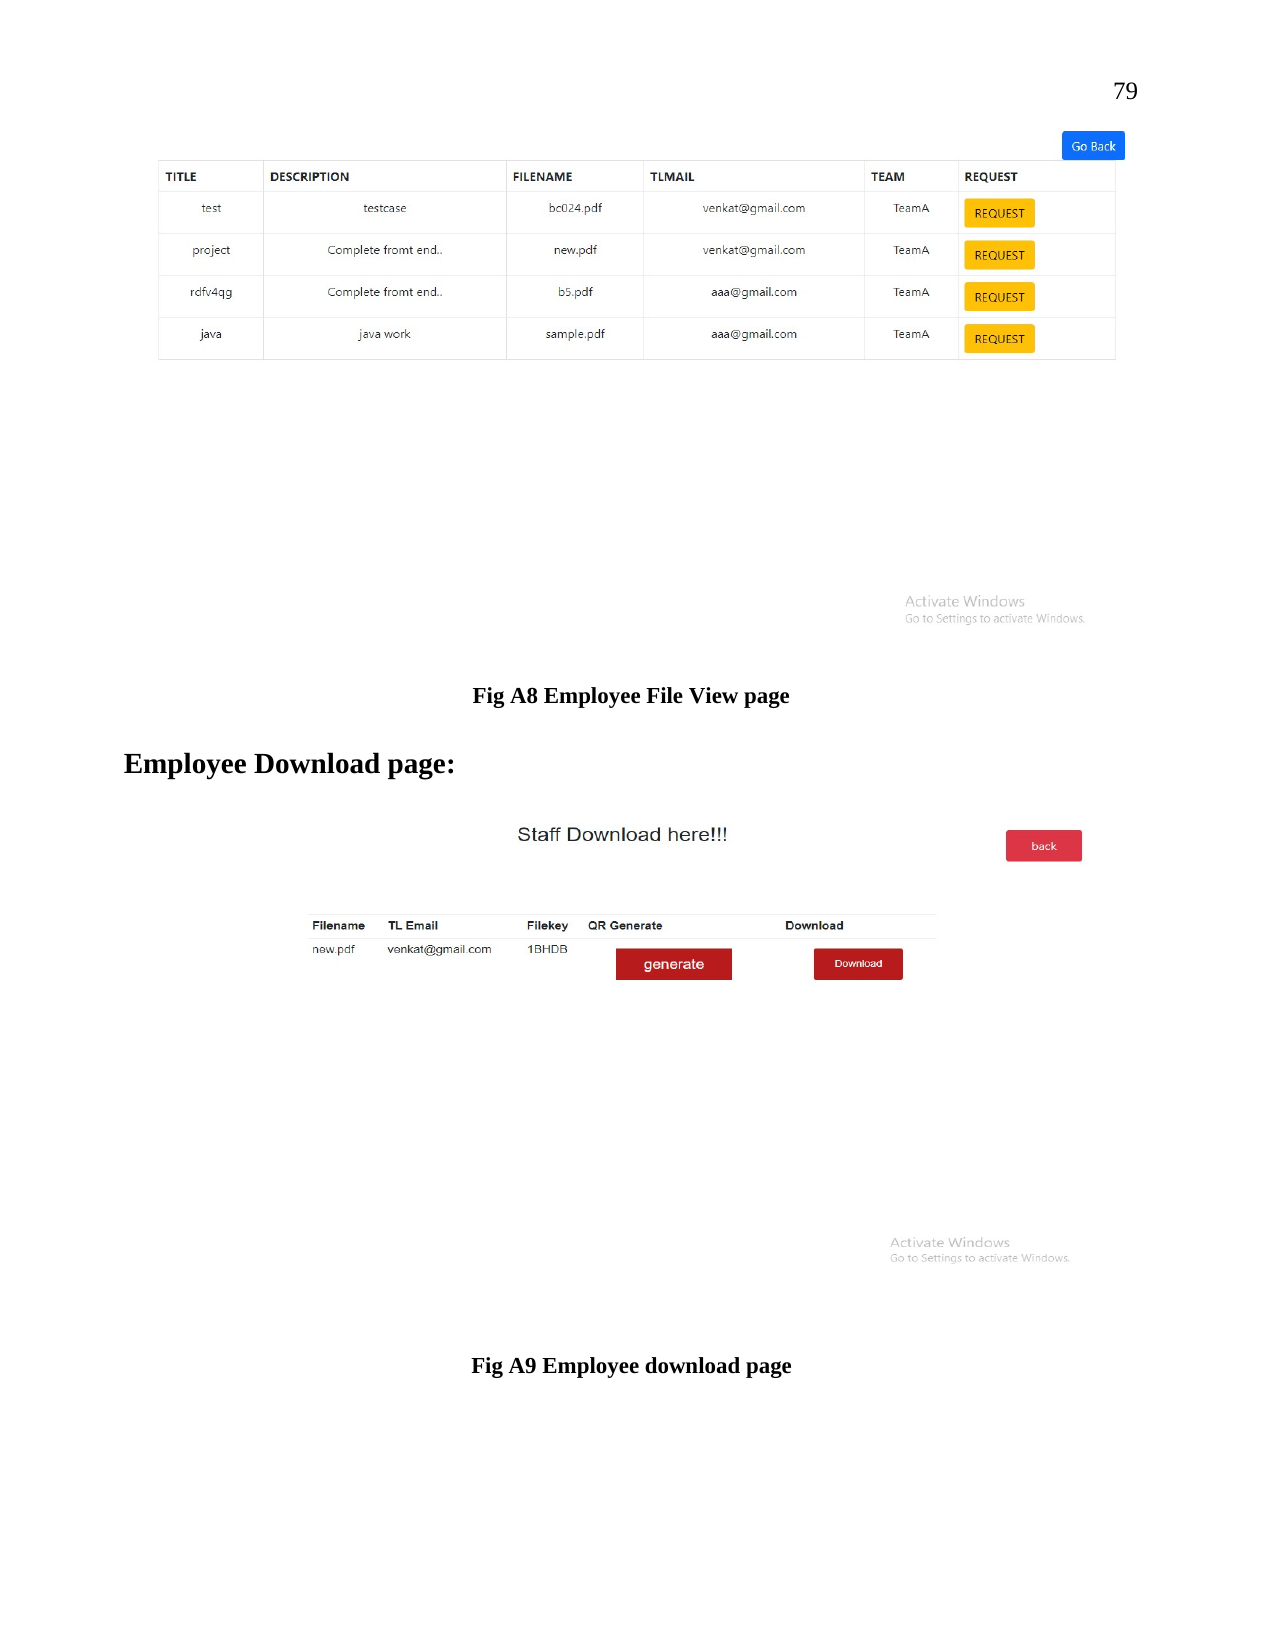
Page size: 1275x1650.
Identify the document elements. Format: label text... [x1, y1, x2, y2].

picture [149, 131, 1125, 680]
text Fig A9 Employee download page [125, 1352, 1138, 1378]
text Employee Download page: [123, 747, 1191, 780]
picture [134, 823, 1110, 1313]
text Fig A8 Employee File View page [125, 682, 1137, 708]
